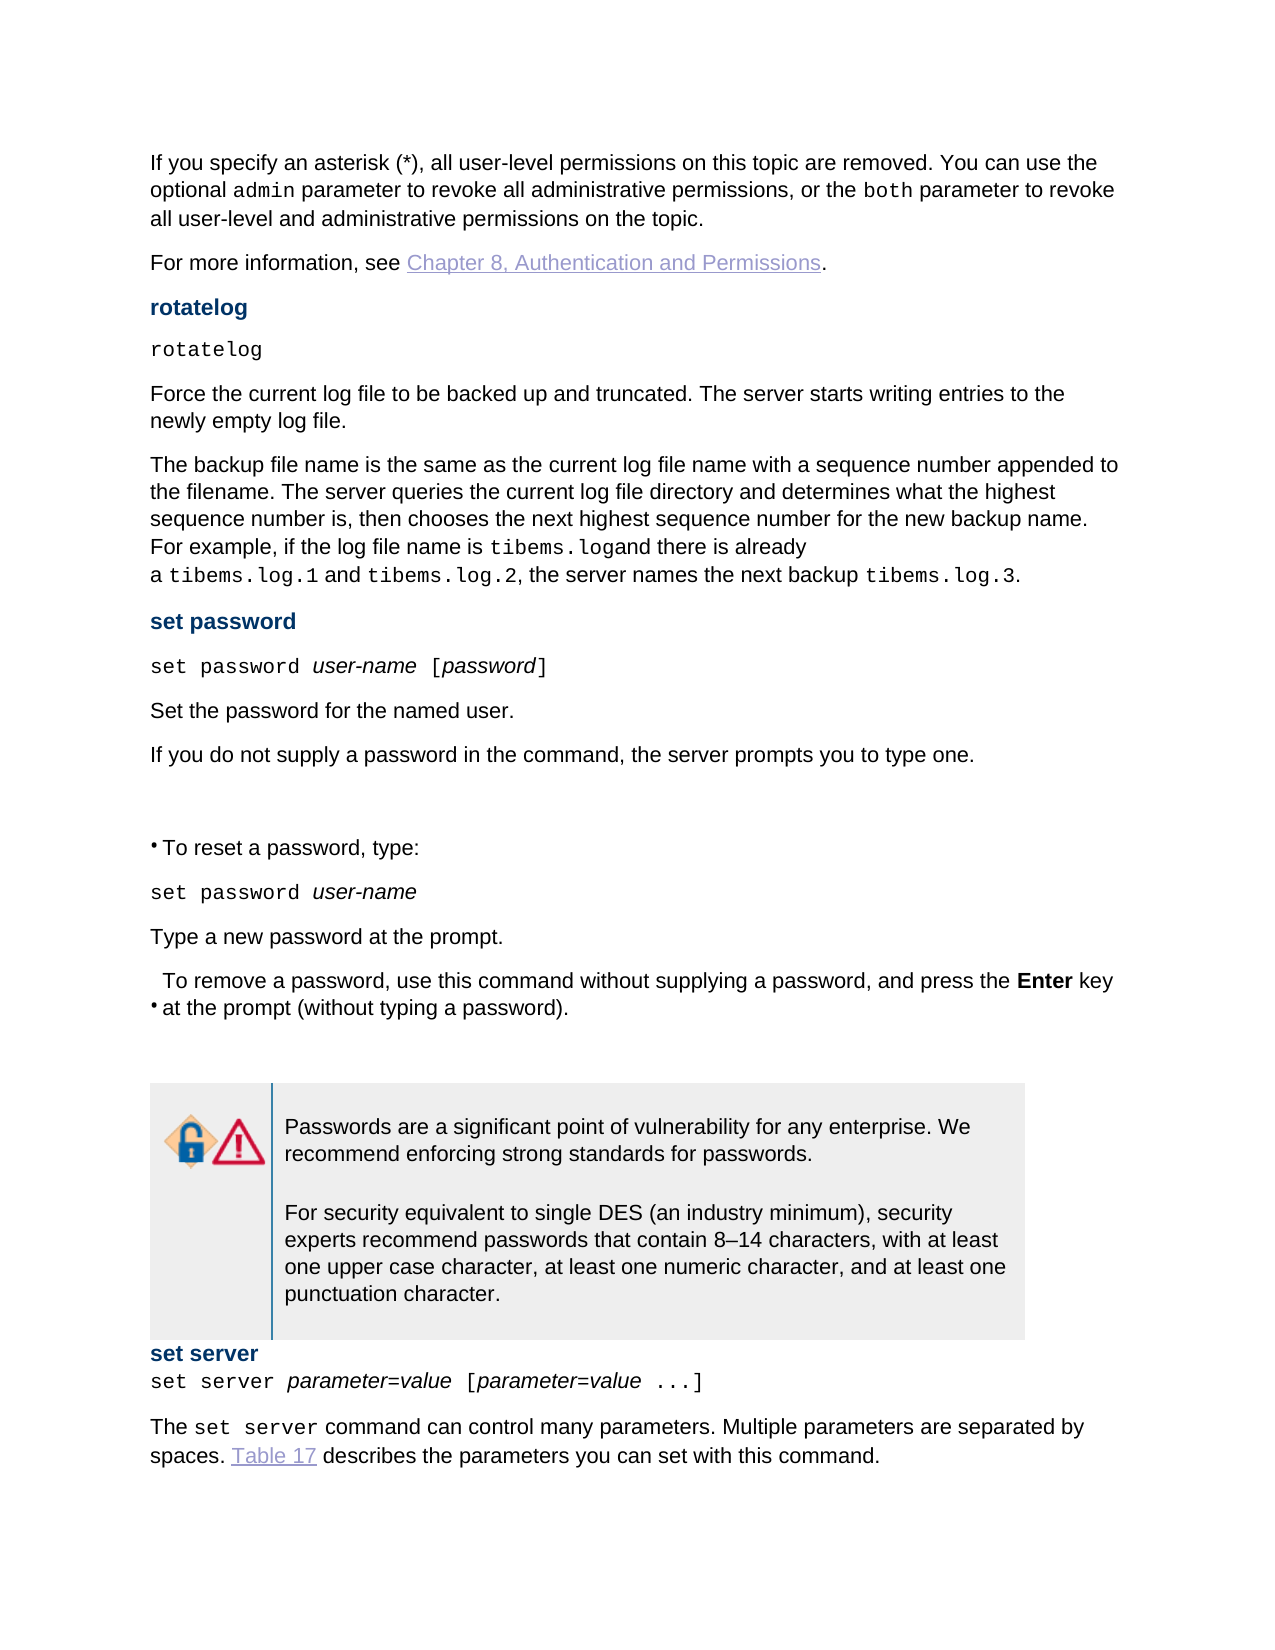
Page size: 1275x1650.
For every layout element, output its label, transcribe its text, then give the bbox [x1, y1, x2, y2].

text rotatelog [150, 294, 1125, 320]
table_header To reset a password, type: [162, 830, 1125, 878]
text For more information, see Chapter 8, Authentication and Permissions. [150, 250, 1125, 275]
text The backup file name is the same as the current log file name with a sequence number appended to the filename. The server queries the current log file directory and determines what the highest sequence number is, then chooses the next highest sequence number for the new backup name. For example, if the log file name is tibems.logand there is already a tibems.log.1 and tibems.log.2, the server names the next backup tibems.log.3. [150, 452, 1125, 589]
text Force the current log file to be backed up and truncated. The server starts writing entries to the newly empty log file. [150, 381, 1125, 433]
text rotatelog [150, 339, 1125, 362]
text set password user-name [150, 878, 1125, 905]
text If you specify an asterisk (*), all user-level permissions on this topic are removed. You can use the optional admin parameter to revoke all administrative permissions, or the both parameter to revoke all user-level and administrative permissions on the topic. [150, 150, 1125, 231]
text The set server command can control many parameters. Multiple parameters are separated by spaces. Table 17 describes the parameters you can set with this command. [150, 1414, 1125, 1468]
table_header Passwords are a significant point of vulnerability for any enterprise. We recommend enforcing strong standards for passwords. For security equivalent to single DES (an industry minimum), security experts recommend passwords that contain 8–14 characters, with at least one upper case character, at least one numeric character, and at least one punctuation character. [273, 1083, 1025, 1340]
text Set the password for the named user. [150, 698, 1125, 724]
picture [163, 1114, 265, 1169]
text If you do not supply a password in the command, the server prompts you to type one. [150, 742, 1125, 767]
text Type a new password at the prompt. [150, 924, 1125, 949]
text set server [150, 1340, 1125, 1366]
text set password user-name [password] [150, 653, 1125, 680]
text set password [150, 608, 1125, 634]
text set server parameter=value [parameter=value ...] [150, 1368, 1125, 1395]
table_header [150, 1083, 271, 1340]
table_header To remove a password, use this command without supplying a password, and press the Enter key at the prompt (without typing a password). [162, 968, 1125, 1039]
